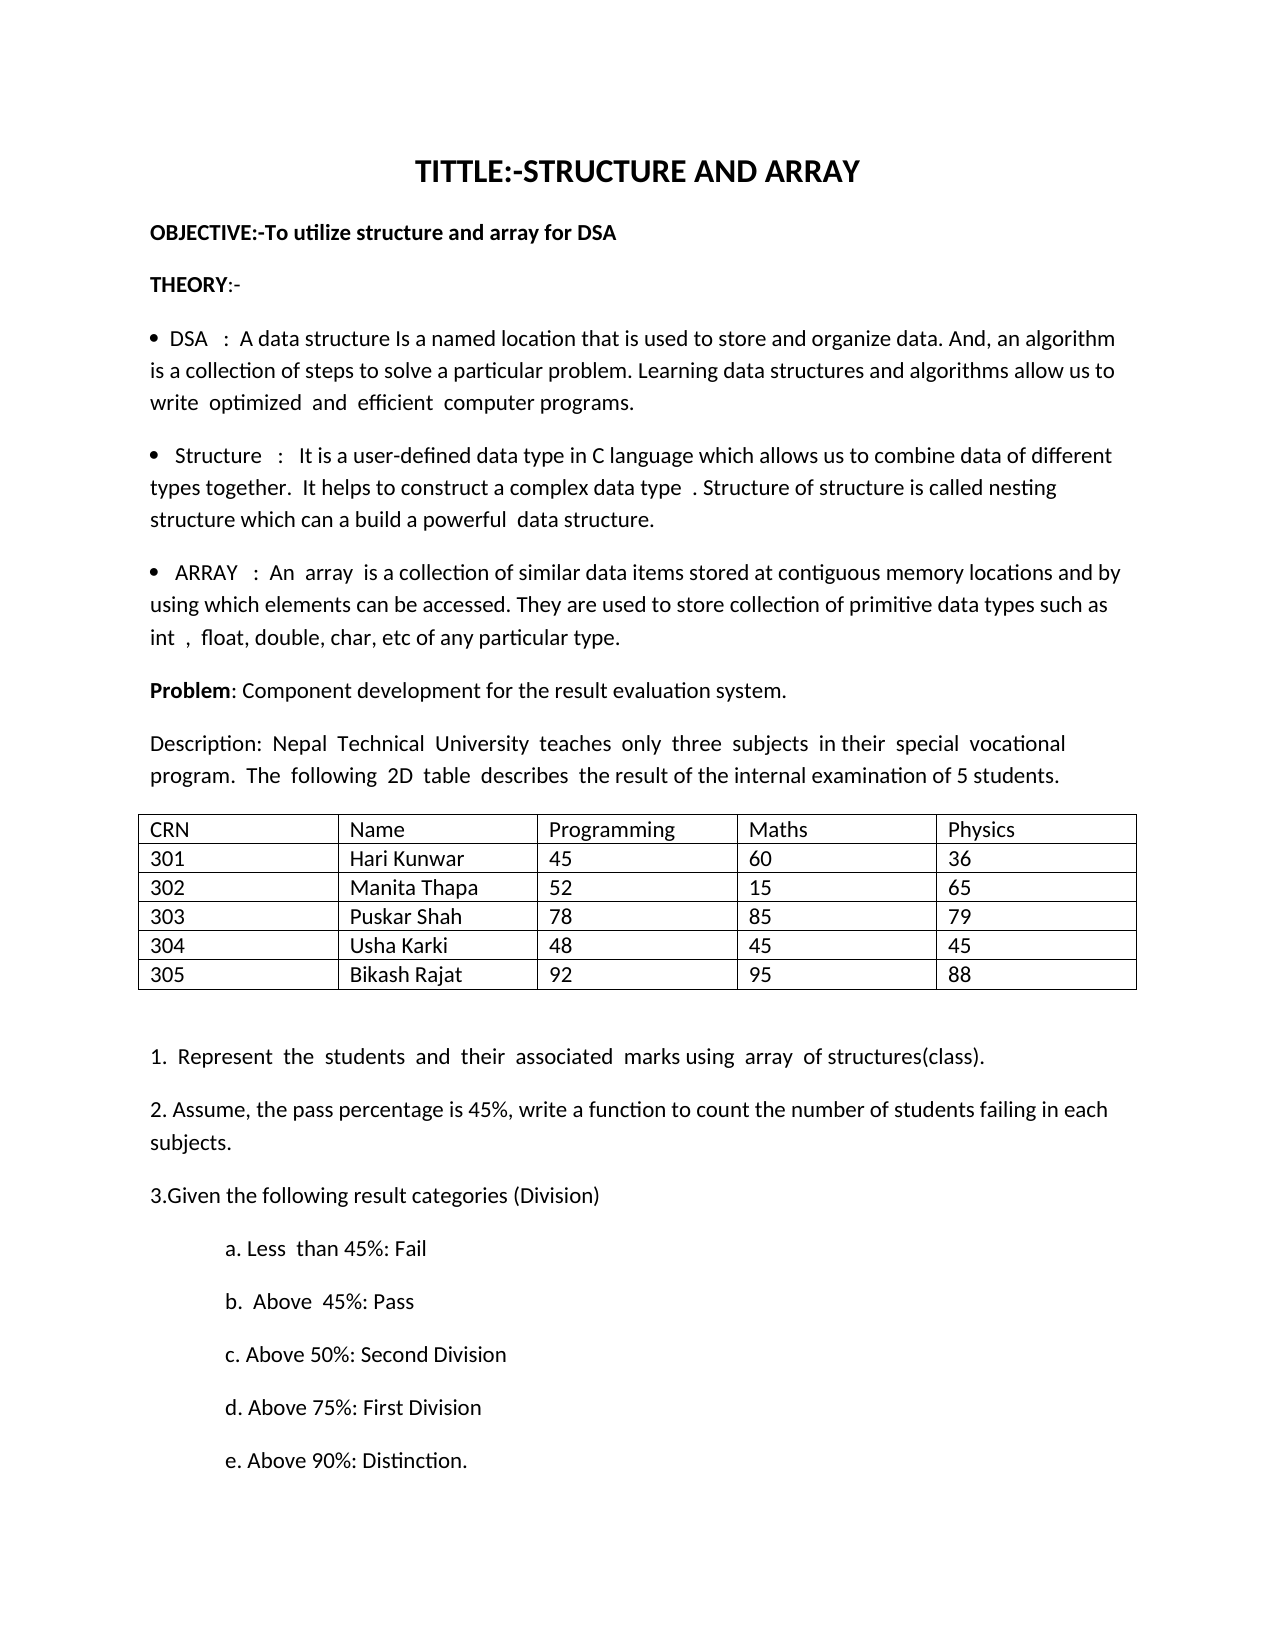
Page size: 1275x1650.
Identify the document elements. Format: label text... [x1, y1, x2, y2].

table_cell Hari Kunwar [339, 844, 537, 872]
text THEORY:- [150, 271, 1125, 299]
table_cell 45 [538, 844, 737, 872]
table_cell 303 [139, 902, 338, 930]
table_cell Bikash Rajat [339, 960, 537, 988]
text c. Above 50%: Second Division [150, 1340, 1125, 1368]
text DSA : A data structure Is a named location that is used to store and organize data. And, an algorithm is a collection of steps to solve a particular problem. Learning data structures and algorithms allow us to write optimized and efficient computer programs. [150, 324, 1125, 416]
table_cell 45 [937, 931, 1136, 959]
table_cell 36 [937, 844, 1136, 872]
table_cell 65 [937, 873, 1136, 901]
table_header Physics [937, 815, 1136, 843]
table_cell 88 [937, 960, 1136, 988]
text e. Above 90%: Distinction. [150, 1446, 1125, 1474]
table_cell 304 [139, 931, 338, 959]
table_header CRN [139, 815, 338, 843]
text 2. Assume, the pass percentage is 45%, write a function to count the number of students failing in each subjects. [150, 1096, 1125, 1156]
text OBJECTIVE:-To utilize structure and array for DSA [150, 218, 1125, 246]
table_header Maths [738, 815, 936, 843]
table_cell 302 [139, 873, 338, 901]
table_cell 95 [738, 960, 936, 988]
table_header Programming [538, 815, 737, 843]
table_cell Manita Thapa [339, 873, 537, 901]
text Problem: Component development for the result evaluation system. [150, 676, 1125, 704]
table_cell 79 [937, 902, 1136, 930]
table_cell 301 [139, 844, 338, 872]
table_cell 45 [738, 931, 936, 959]
text d. Above 75%: First Division [150, 1393, 1125, 1421]
text a. Less than 45%: Fail [150, 1234, 1125, 1262]
text b. Above 45%: Pass [150, 1287, 1125, 1315]
table_cell Usha Karki [339, 931, 537, 959]
table_cell 52 [538, 873, 737, 901]
text 3.Given the following result categories (Division) [150, 1181, 1125, 1209]
table_header Name [339, 815, 537, 843]
text ARRAY : An array is a collection of similar data items stored at contiguous memory locations and by using which elements can be accessed. They are used to store collection of primitive data types such as int , float, double, char, etc of any particular type. [150, 558, 1125, 651]
table_cell 305 [139, 960, 338, 988]
text TITTLE:-STRUCTURE AND ARRAY [150, 150, 1125, 191]
text 1. Represent the students and their associated marks using array of structures(class). [150, 1042, 1125, 1071]
table_cell 15 [738, 873, 936, 901]
text Description: Nepal Technical University teaches only three subjects in their special vocational program. The following 2D table describes the result of the internal examination of 5 students. [150, 729, 1125, 789]
table_cell 60 [738, 844, 936, 872]
table_cell 92 [538, 960, 737, 988]
table_cell 78 [538, 902, 737, 930]
text Structure : It is a user-defined data type in C language which allows us to combine data of different types together. It helps to construct a complex data type . Structure of structure is called nesting structure which can a build a powerful data structure. [150, 441, 1125, 533]
table_cell Puskar Shah [339, 902, 537, 930]
table_cell 85 [738, 902, 936, 930]
table_cell 48 [538, 931, 737, 959]
